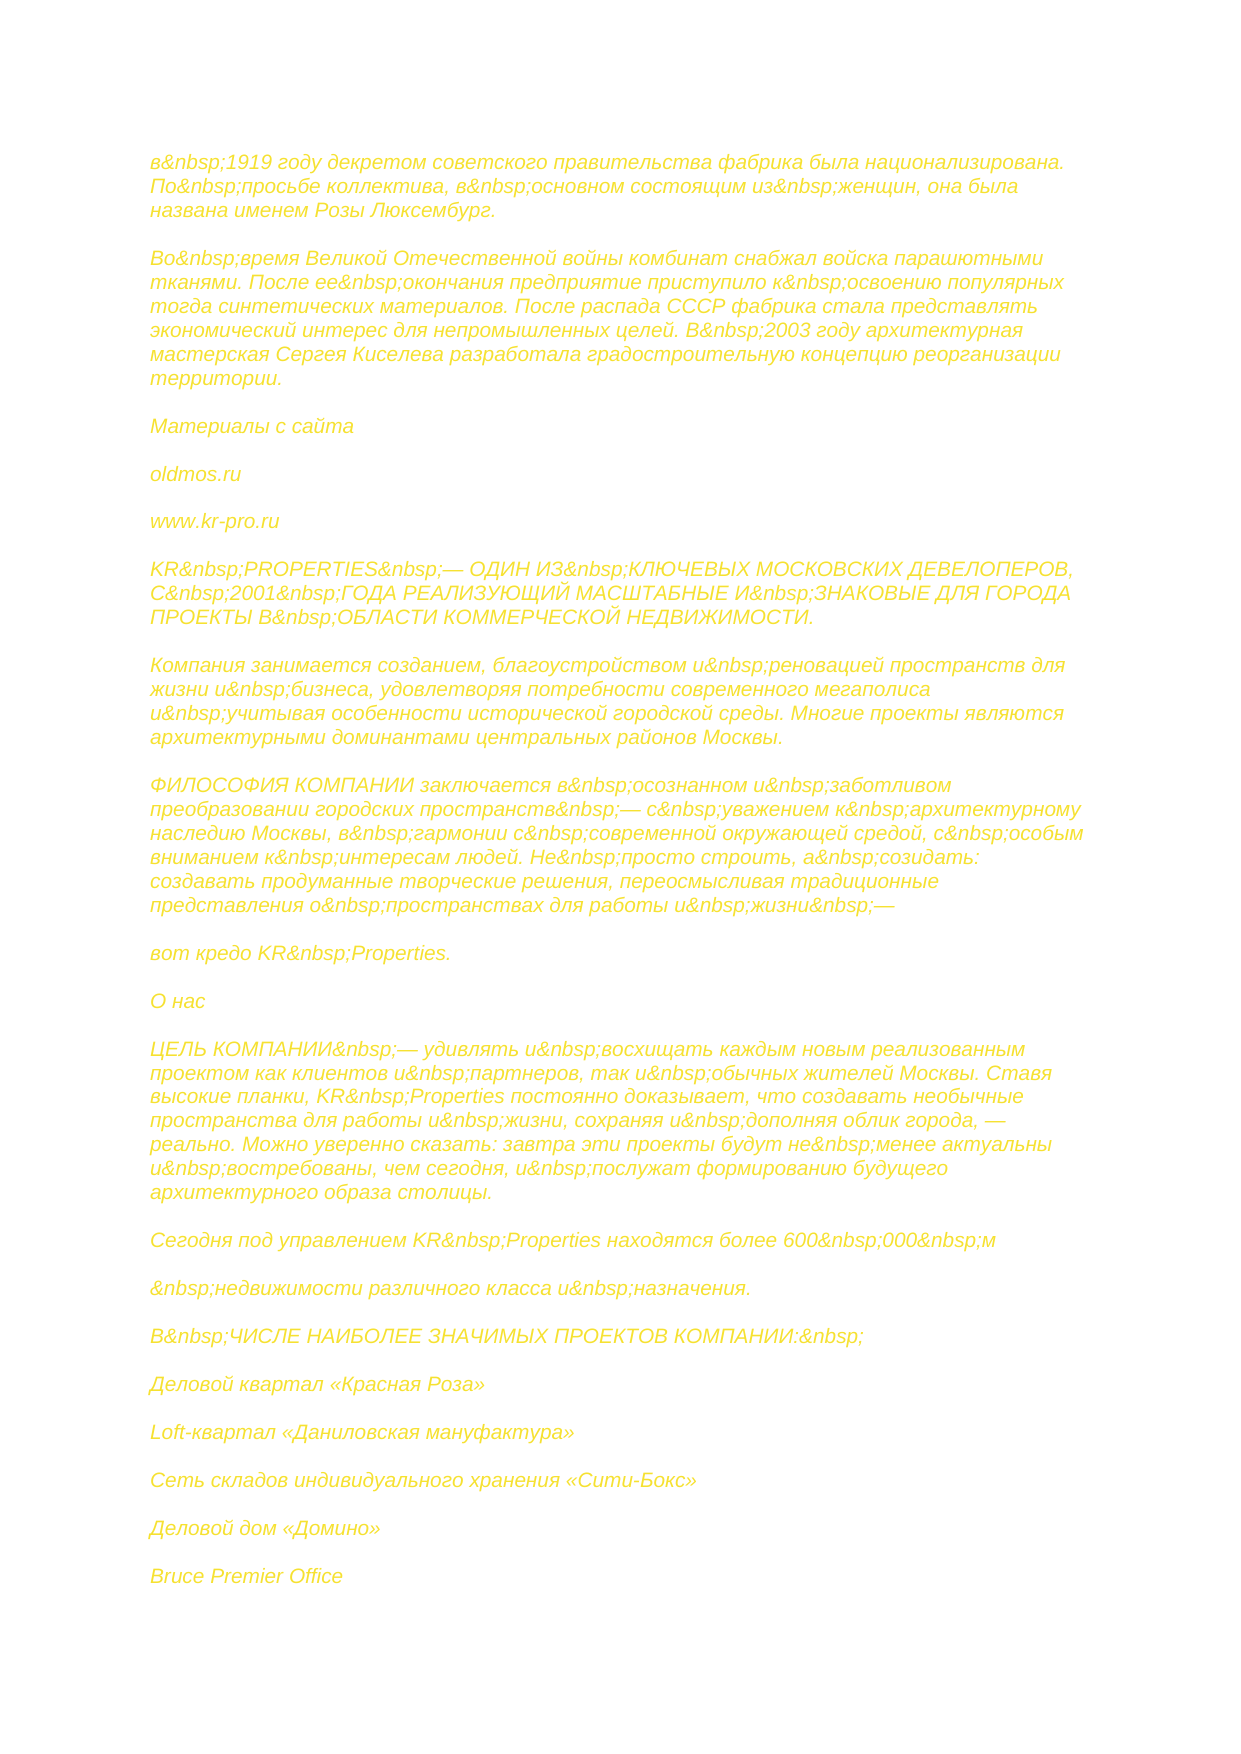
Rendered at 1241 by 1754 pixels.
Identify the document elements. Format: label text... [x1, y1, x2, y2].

text О нас [150, 988, 1090, 1012]
text В&nbsp;ЧИСЛЕ НАИБОЛЕЕ ЗНАЧИМЫХ ПРОЕКТОВ КОМПАНИИ:&nbsp; [150, 1324, 1090, 1348]
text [150, 150, 1090, 222]
text Деловой квартал «Красная Роза» [150, 1372, 1090, 1396]
text &nbsp;недвижимости различного класса и&nbsp;назначения. [150, 1276, 1090, 1300]
text Loft-квартал «Даниловская мануфактура» [150, 1420, 1090, 1444]
text Сегодня под управлением KR&nbsp;Properties находятся более 600&nbsp;000&nbsp;м [150, 1228, 1090, 1252]
text Во&nbsp;время Великой Отечественной войны комбинат снабжал войска парашютными тканями. После ее&nbsp;окончания предприятие приступило к&nbsp;освоению популярных тогда синтетических материалов. После распада СССР фабрика стала представлять экономический интерес для непромышленных целей. В&nbsp;2003 году архитектурная мастерская Сергея Киселева разработала градостроительную концепцию реорганизации территории. [150, 246, 1090, 389]
text ФИЛОСОФИЯ КОМПАНИИ заключается в&nbsp;осознанном и&nbsp;заботливом преобразовании городских пространств&nbsp;— с&nbsp;уважением к&nbsp;архитектурному наследию Москвы, в&nbsp;гармонии с&nbsp;современной окружающей средой, с&nbsp;особым вниманием к&nbsp;интересам людей. Не&nbsp;просто строить, а&nbsp;созидать: создавать продуманные творческие решения, переосмысливая традиционные представления о&nbsp;пространствах для работы и&nbsp;жизни&nbsp;— [150, 773, 1090, 917]
text Деловой дом «Домино» [150, 1516, 1090, 1539]
text вот кредо KR&nbsp;Properties. [150, 941, 1090, 964]
text Материалы с сайта [150, 413, 1090, 437]
text ЦЕЛЬ КОМПАНИИ&nbsp;— удивлять и&nbsp;восхищать каждым новым реализованным проектом как клиентов и&nbsp;партнеров, так и&nbsp;обычных жителей Москвы. Ставя высокие планки, KR&nbsp;Properties постоянно доказывает, что создавать необычные пространства для работы и&nbsp;жизни, сохраняя и&nbsp;дополняя облик города, — реально. Можно уверенно сказать: завтра эти проекты будут не&nbsp;менее актуальны и&nbsp;востребованы, чем сегодня, и&nbsp;послужат формированию будущего архитектурного образа столицы. [150, 1036, 1090, 1204]
text oldmos.ru [150, 461, 1090, 485]
text KR&nbsp;PROPERTIES&nbsp;— ОДИН ИЗ&nbsp;КЛЮЧЕВЫХ МОСКОВСКИХ ДЕВЕЛОПЕРОВ, С&nbsp;2001&nbsp;ГОДА РЕАЛИЗУЮЩИЙ МАСШТАБНЫЕ И&nbsp;ЗНАКОВЫЕ ДЛЯ ГОРОДА ПРОЕКТЫ В&nbsp;ОБЛАСТИ КОММЕРЧЕСКОЙ НЕДВИЖИМОСТИ. [150, 557, 1090, 629]
text Bruce Premier Office [150, 1563, 1090, 1587]
text Компания занимается созданием, благоустройством и&nbsp;реновацией пространств для жизни и&nbsp;бизнеса, удовлетворяя потребности современного мегаполиса и&nbsp;учитывая особенности исторической городской среды. Многие проекты являются архитектурными доминантами центральных районов Москвы. [150, 653, 1090, 749]
text www.kr-pro.ru [150, 509, 1090, 533]
text Сеть складов индивидуального хранения «Сити-Бокс» [150, 1468, 1090, 1492]
